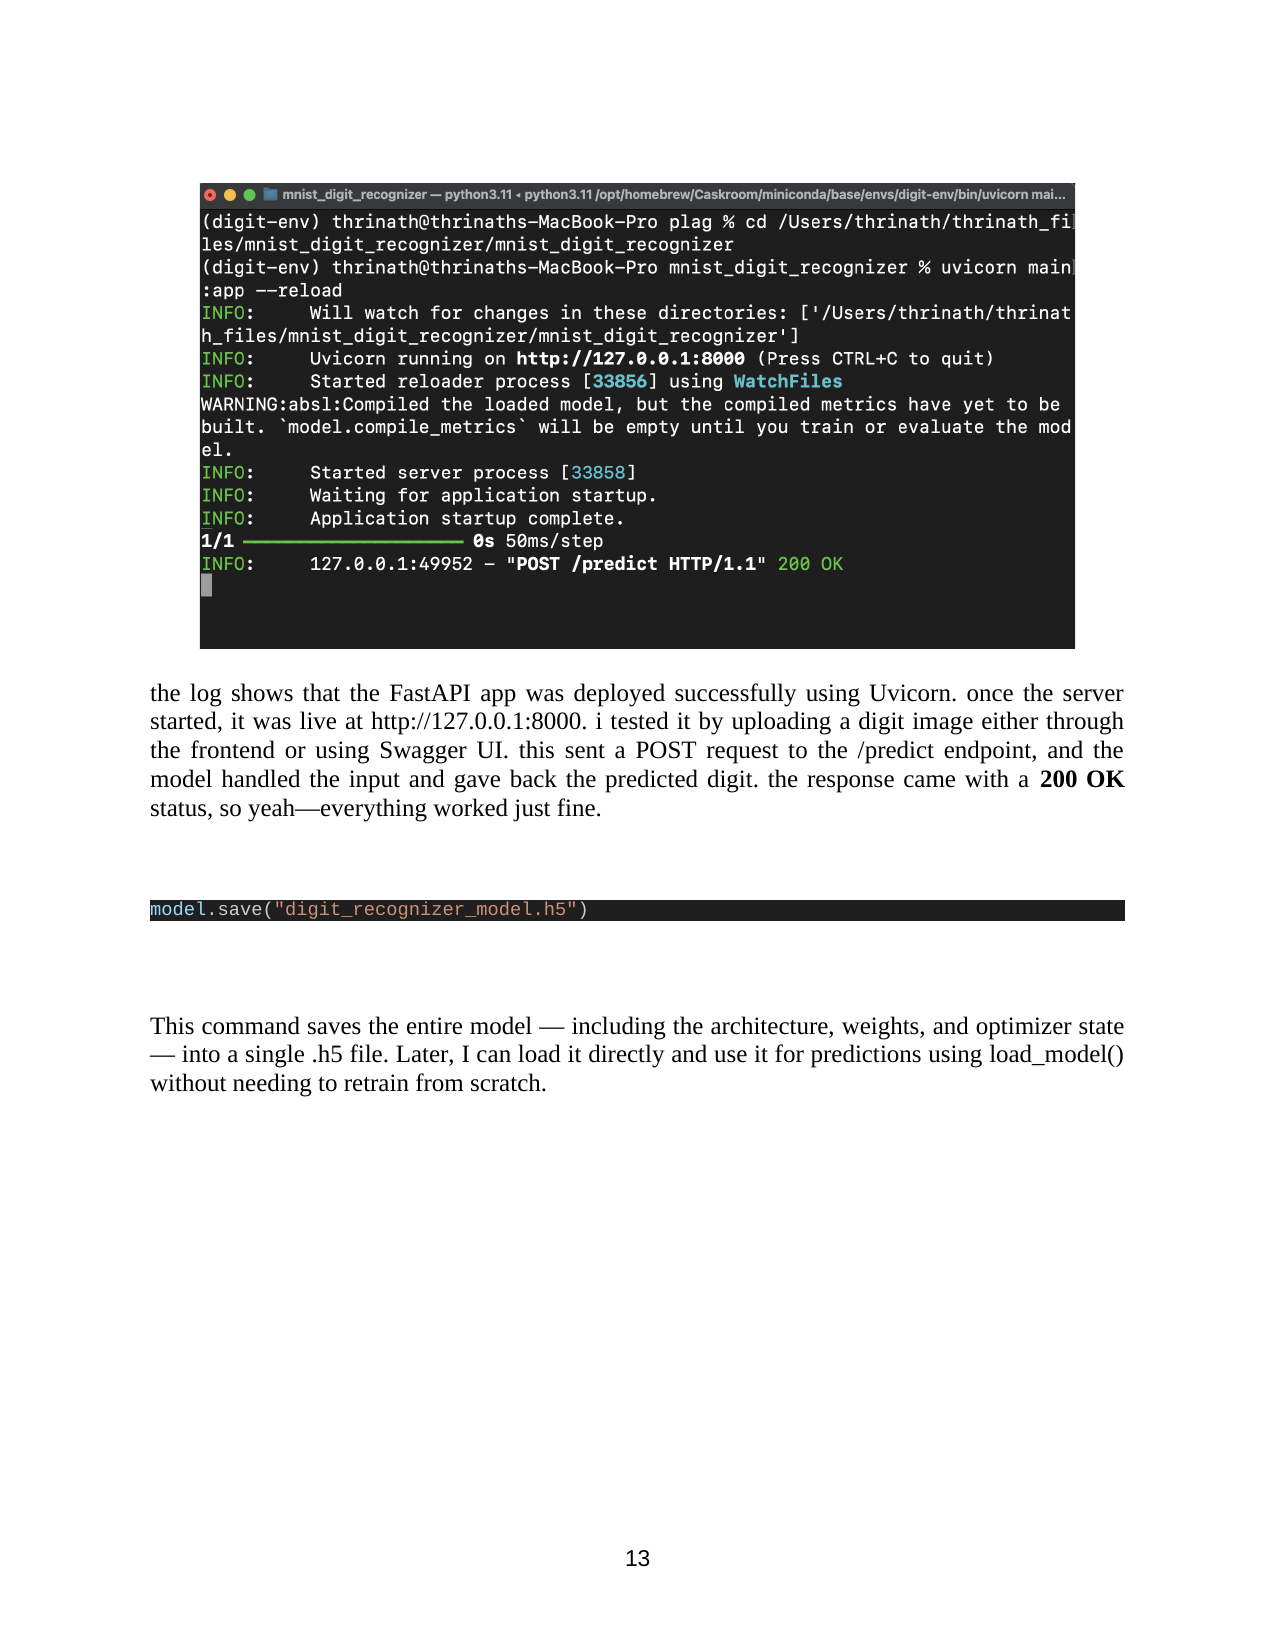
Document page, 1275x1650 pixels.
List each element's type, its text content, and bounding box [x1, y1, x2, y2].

text This command saves the entire model — including the architecture, weights, and optimizer state — into a single .h5 file. Later, I can load it directly and use it for predictions using load_model() without needing to retrain from scratch. [150, 1011, 1125, 1097]
text the log shows that the FastAPI app was deployed successfully using Uvicorn. once the server started, it was live at http://127.0.0.1:8000. i tested it by uploading a digit image either through the frontend or using Swagger UI. this sent a POST request to the /predict endpoint, and the model handled the input and gave back the predicted digit. the response came with a 200 OK status, so yeah—everything worked just fine. [150, 678, 1125, 821]
picture [199, 183, 1076, 649]
text model.save("digit_recognizer_model.h5") [150, 900, 1125, 921]
